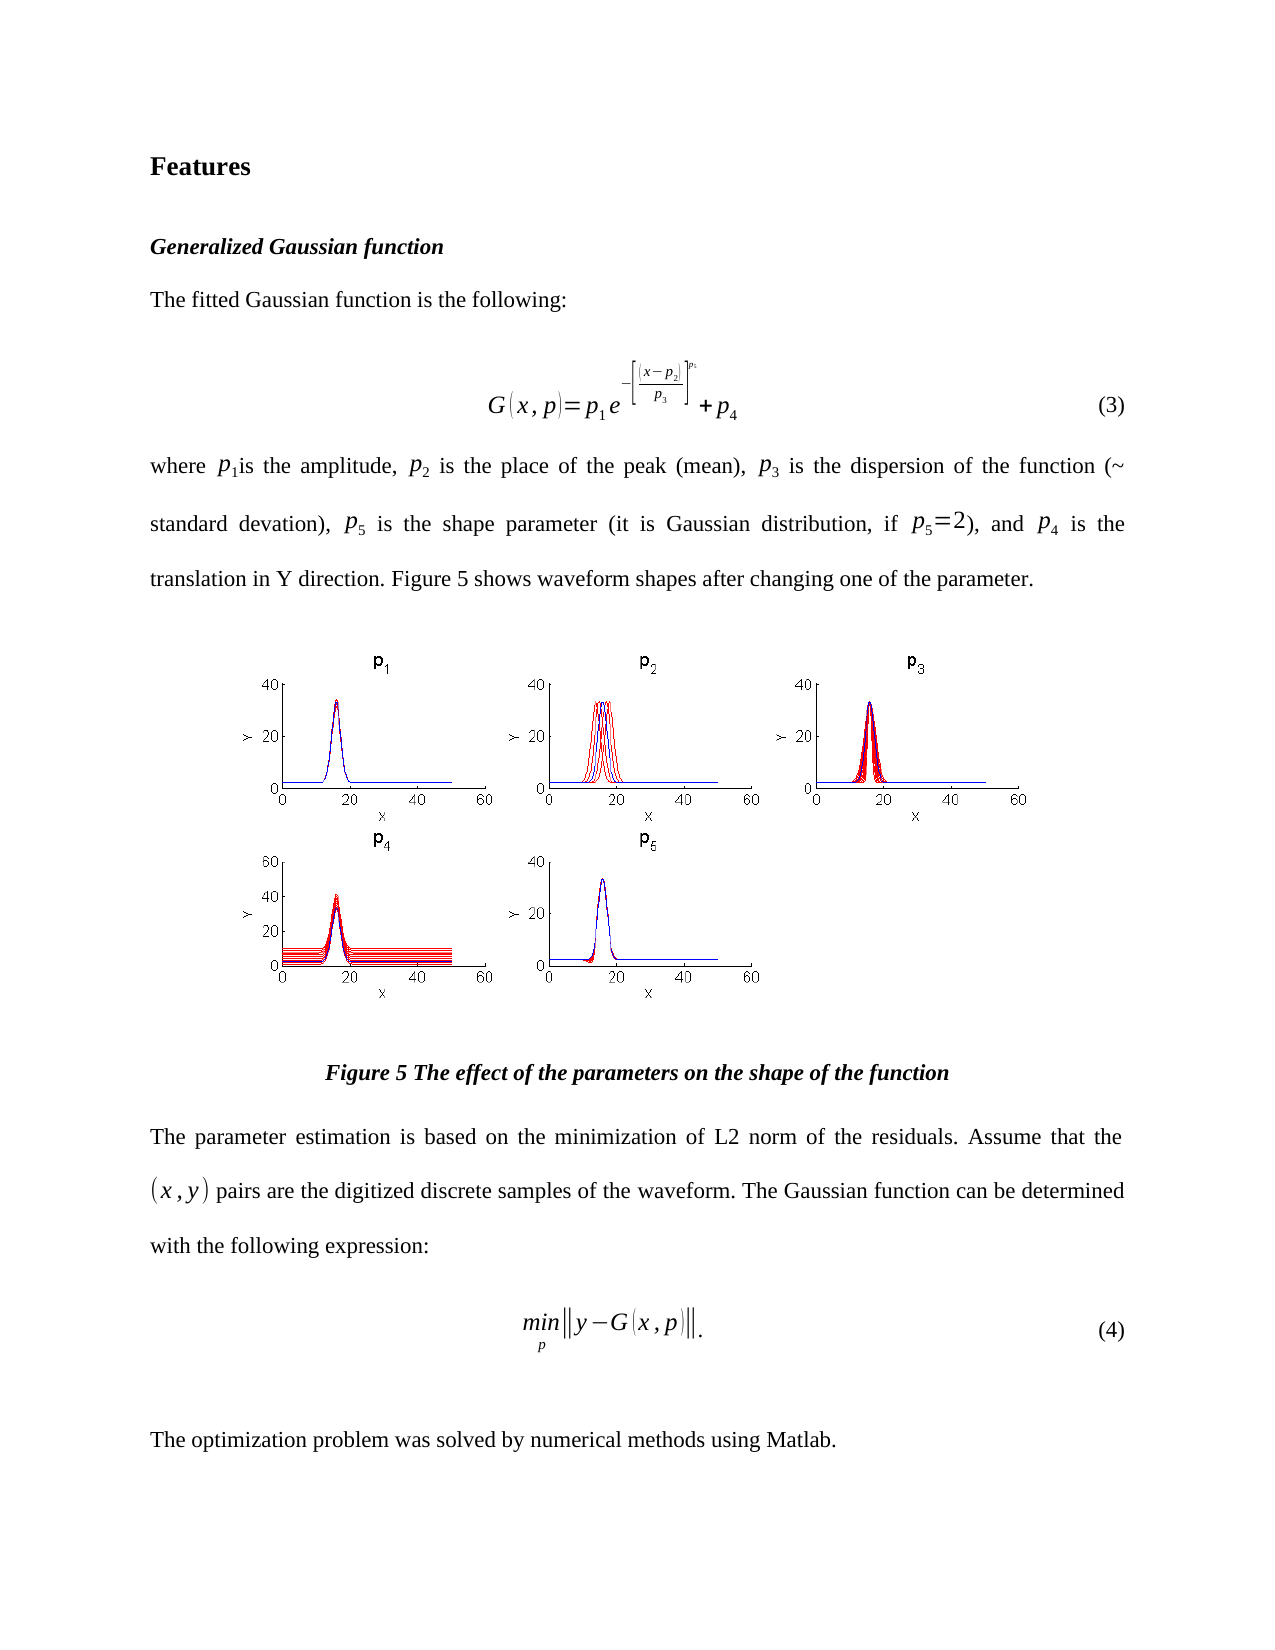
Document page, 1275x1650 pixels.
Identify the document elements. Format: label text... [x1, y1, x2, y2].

table_header (4) [1087, 1306, 1136, 1353]
table_header (3) [1087, 359, 1136, 449]
table_header . [139, 1306, 1087, 1353]
table_header [139, 359, 1087, 449]
text The parameter estimation is based on the minimization of L2 norm of the residuals. Assume that the pairs are the digitized discrete samples of the waveform. The Gaussian function can be determined with the following expression: [150, 1123, 1125, 1258]
subtitle Features [150, 150, 1125, 181]
picture [226, 638, 1049, 1012]
text Figure 5 The effect of the parameters on the shape of the function [150, 1059, 1125, 1085]
text The optimization problem was solved by numerical methods using Matlab. [150, 1426, 1125, 1453]
subtitle Generalized Gaussian function [150, 233, 1125, 259]
text The fitted Gaussian function is the following: [150, 286, 1125, 312]
